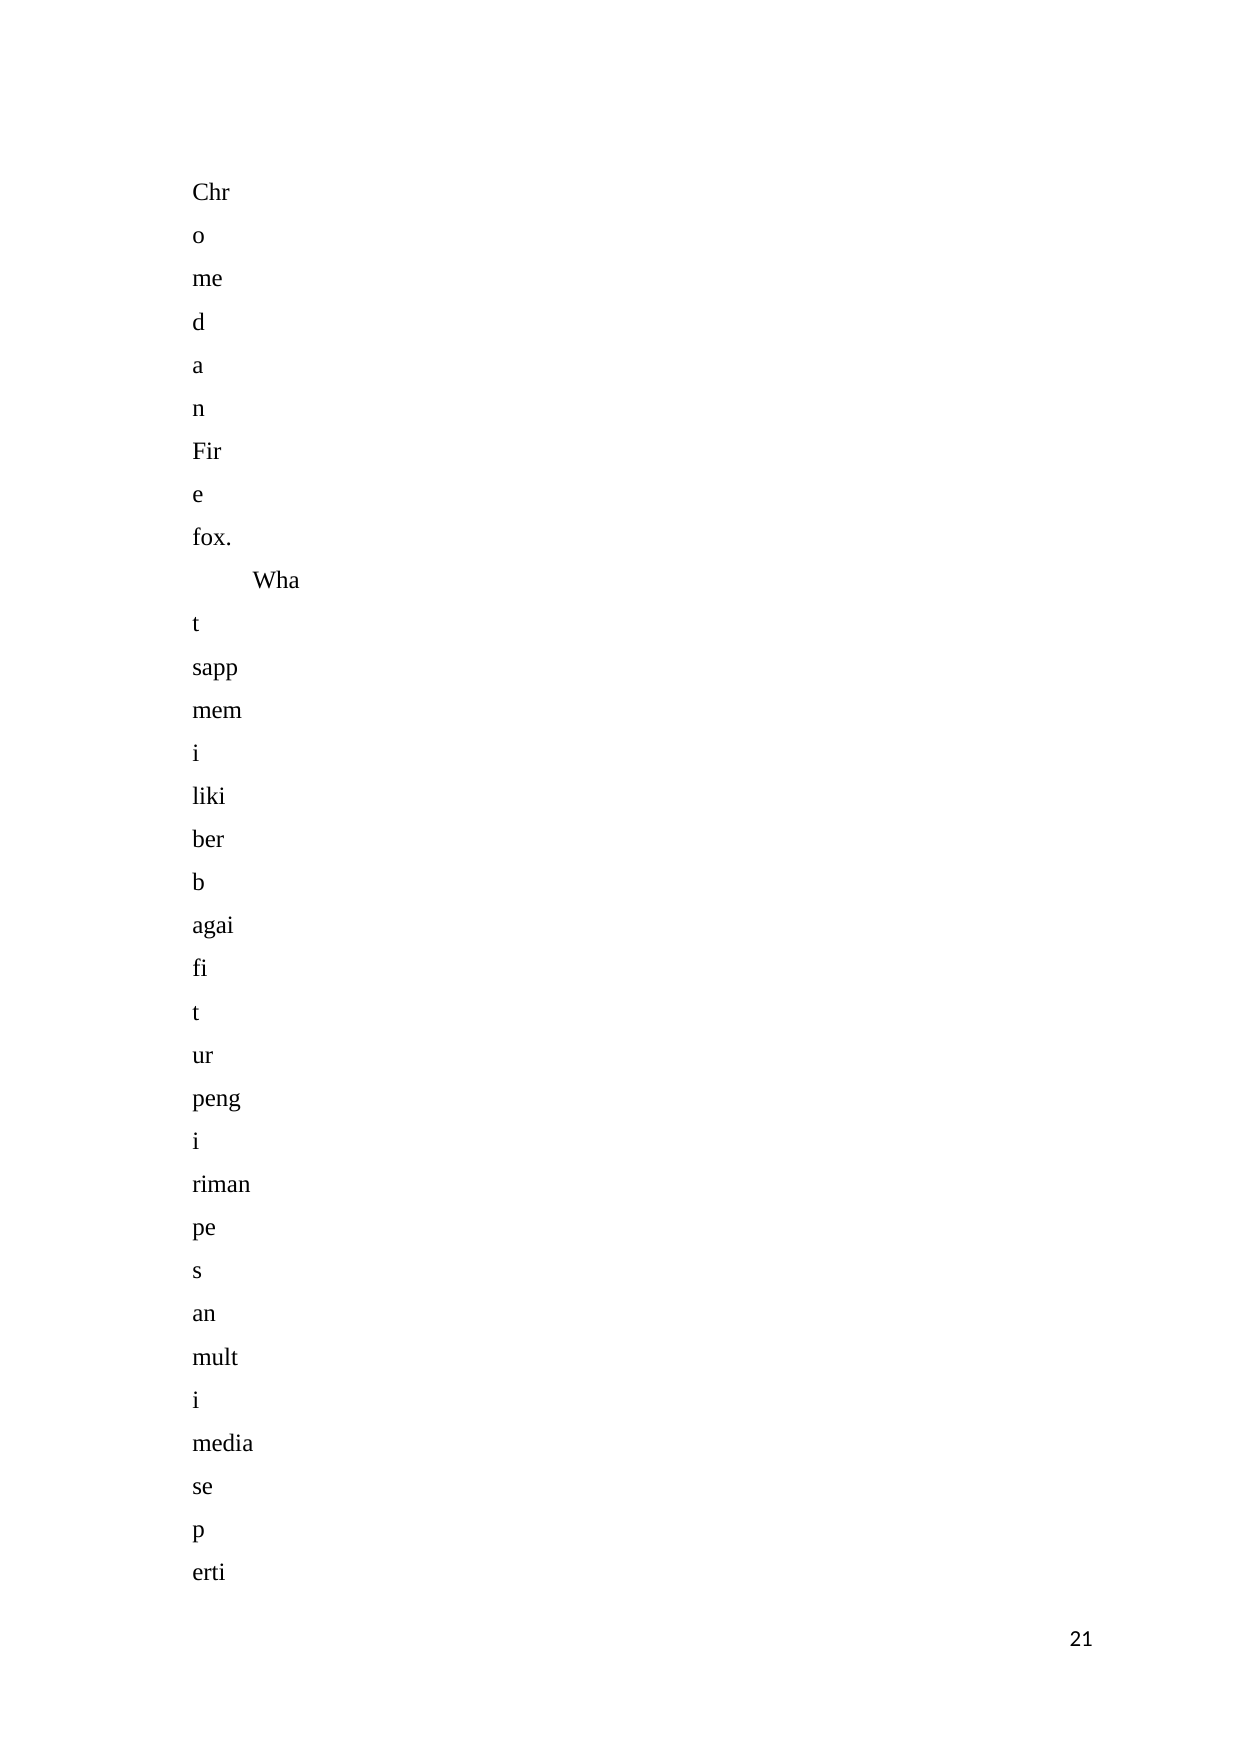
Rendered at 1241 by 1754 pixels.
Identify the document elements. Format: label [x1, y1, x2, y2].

text [192, 565, 1093, 1586]
text [192, 177, 1093, 551]
